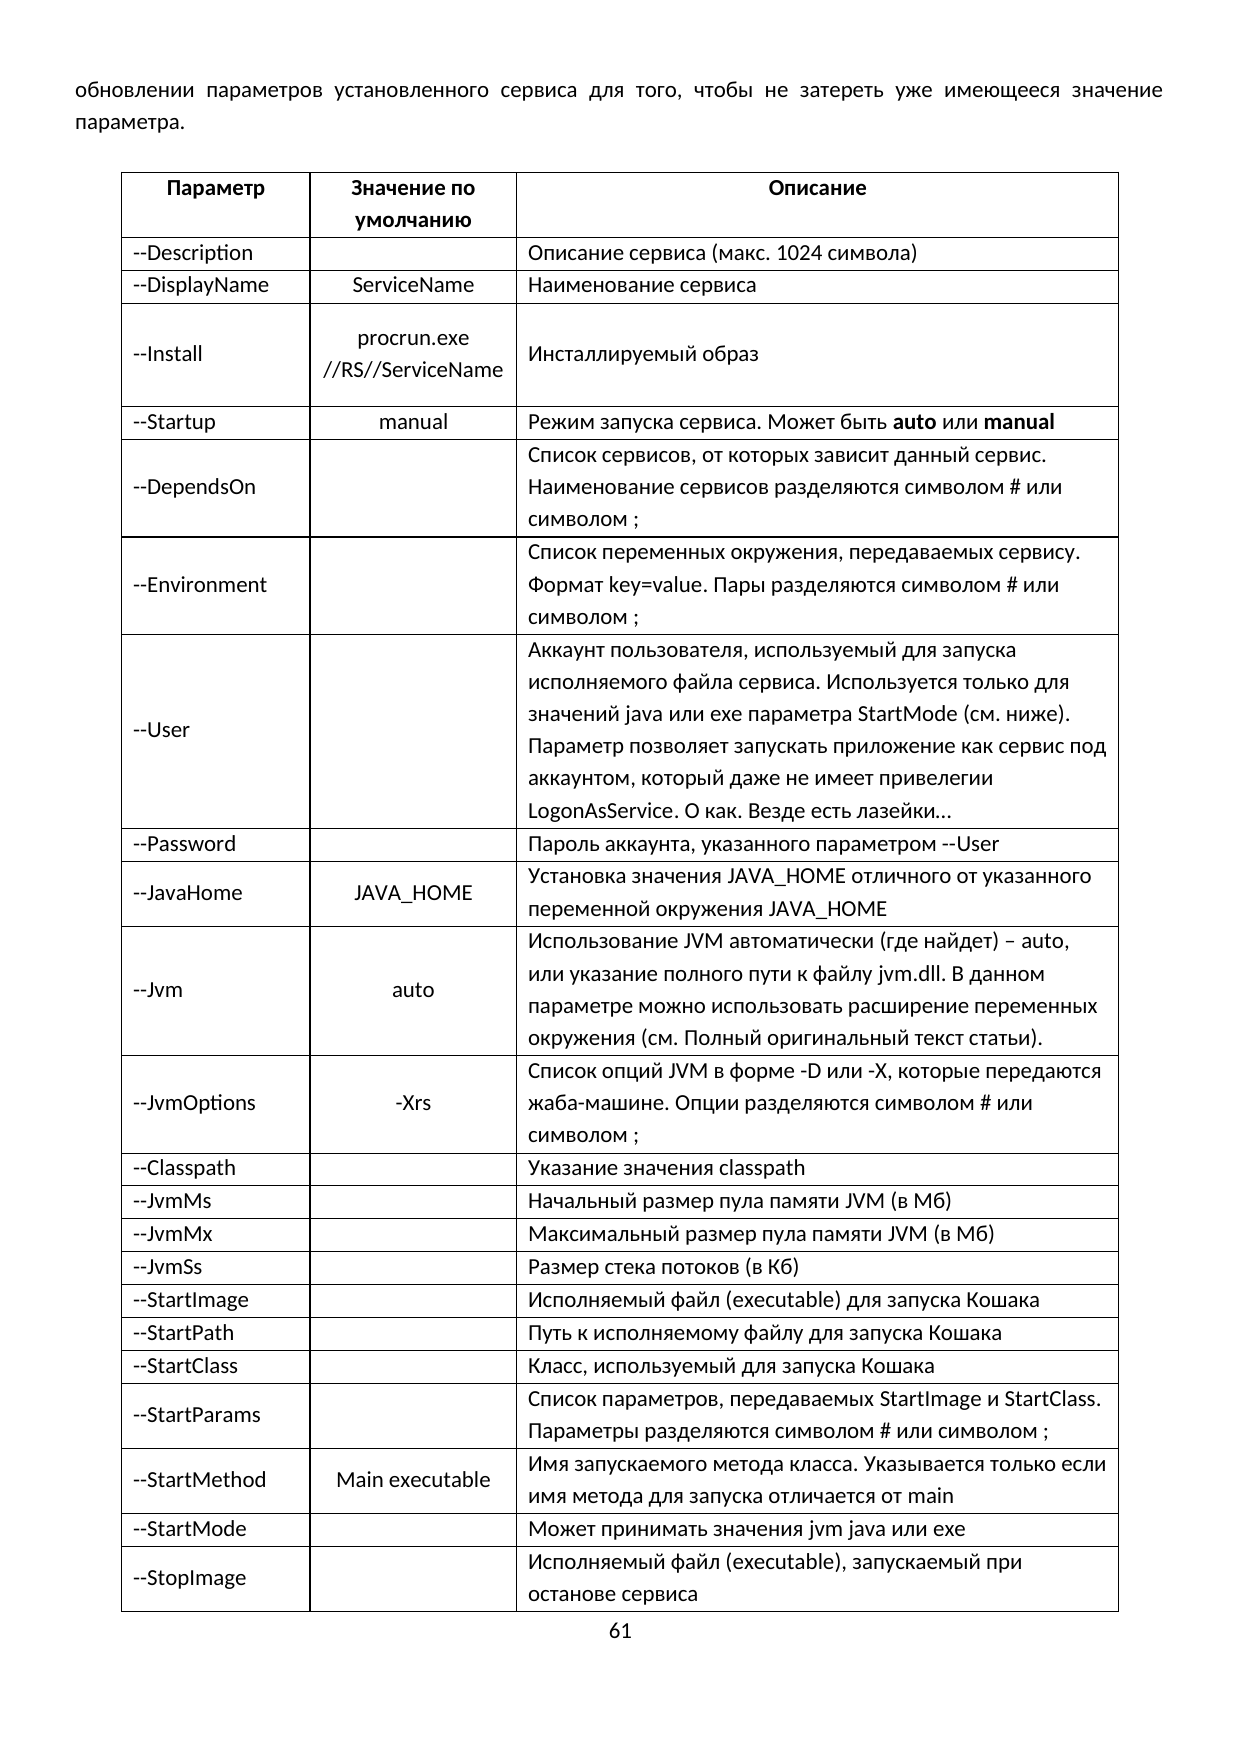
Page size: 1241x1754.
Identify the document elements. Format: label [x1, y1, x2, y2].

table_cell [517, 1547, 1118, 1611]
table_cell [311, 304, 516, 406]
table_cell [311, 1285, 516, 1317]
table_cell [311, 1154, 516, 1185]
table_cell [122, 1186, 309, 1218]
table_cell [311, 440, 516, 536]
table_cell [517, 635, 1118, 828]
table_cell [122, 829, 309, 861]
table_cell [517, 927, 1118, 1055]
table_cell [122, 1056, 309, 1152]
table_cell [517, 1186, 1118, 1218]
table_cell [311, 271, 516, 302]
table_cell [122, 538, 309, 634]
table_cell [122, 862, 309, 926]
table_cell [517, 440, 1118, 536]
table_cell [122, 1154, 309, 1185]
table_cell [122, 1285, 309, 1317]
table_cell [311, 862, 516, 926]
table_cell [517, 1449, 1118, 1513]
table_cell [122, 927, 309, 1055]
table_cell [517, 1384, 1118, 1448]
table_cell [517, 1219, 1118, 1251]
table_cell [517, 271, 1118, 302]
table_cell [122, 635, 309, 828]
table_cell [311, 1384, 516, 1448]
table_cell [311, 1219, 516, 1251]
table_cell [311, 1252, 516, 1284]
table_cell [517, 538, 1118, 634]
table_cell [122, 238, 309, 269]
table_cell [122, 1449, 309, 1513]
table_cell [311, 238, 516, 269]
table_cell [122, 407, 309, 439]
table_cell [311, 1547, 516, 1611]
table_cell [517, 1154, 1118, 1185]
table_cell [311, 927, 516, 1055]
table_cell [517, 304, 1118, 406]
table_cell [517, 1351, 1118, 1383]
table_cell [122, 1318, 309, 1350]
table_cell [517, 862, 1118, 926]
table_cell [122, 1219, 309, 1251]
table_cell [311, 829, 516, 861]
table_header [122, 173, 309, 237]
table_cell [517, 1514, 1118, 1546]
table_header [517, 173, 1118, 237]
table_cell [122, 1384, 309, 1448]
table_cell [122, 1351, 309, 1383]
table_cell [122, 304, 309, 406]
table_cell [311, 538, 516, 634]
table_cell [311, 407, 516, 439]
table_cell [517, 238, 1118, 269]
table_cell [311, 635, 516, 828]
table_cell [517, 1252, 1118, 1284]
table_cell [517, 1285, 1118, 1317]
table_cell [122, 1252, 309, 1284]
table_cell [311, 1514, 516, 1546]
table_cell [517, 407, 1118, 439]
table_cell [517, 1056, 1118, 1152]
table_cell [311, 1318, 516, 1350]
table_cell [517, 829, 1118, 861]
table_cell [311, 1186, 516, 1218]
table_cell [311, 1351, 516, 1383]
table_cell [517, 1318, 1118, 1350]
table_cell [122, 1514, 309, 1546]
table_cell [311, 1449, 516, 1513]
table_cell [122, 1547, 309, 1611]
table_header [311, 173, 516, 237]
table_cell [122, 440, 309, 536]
text [75, 75, 1165, 135]
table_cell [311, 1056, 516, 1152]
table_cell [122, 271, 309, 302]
